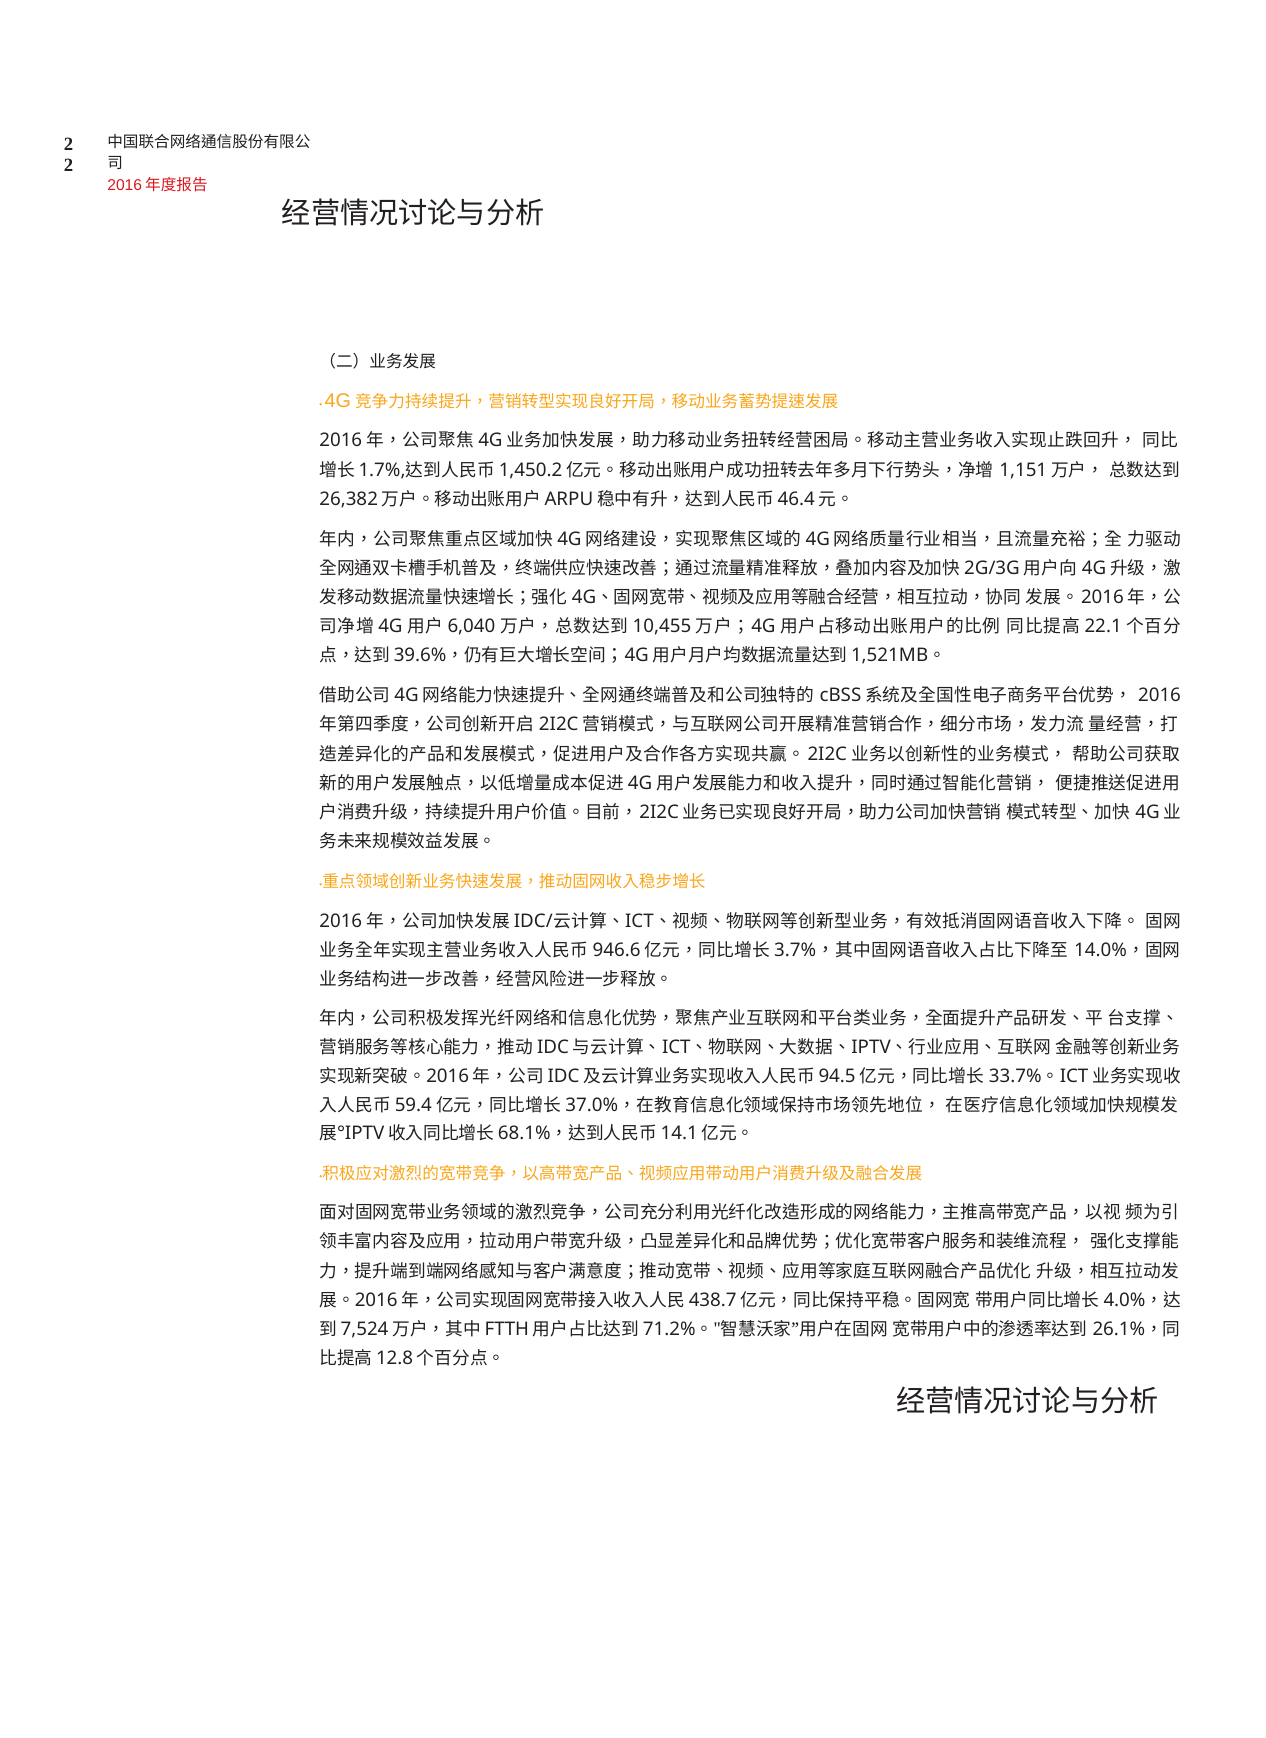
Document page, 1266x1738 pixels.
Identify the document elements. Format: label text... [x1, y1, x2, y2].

text 年内，公司聚焦重点区域加快4G网络建设，实现聚焦区域的4G网络质量行业相当，且流量充裕；全 力驱动全网通双卡槽手机普及，终端供应快速改善；通过流量精准释放，叠加内容及加快2G/3G用户向 4G升级，激发移动数据流量快速增长；强化4G、固网宽带、视频及应用等融合经营，相互拉动，协同 发展。2016年，公司净增4G用户6,040万户，总数达到10,455万户；4G用户占移动出账用户的比例 同比提高22.1个百分点，达到39.6%，仍有巨大增长空间；4G用户月户均数据流量达到1,521MB。 [319, 522, 1181, 668]
text •积极应对激烈的宽带竞争，以高带宽产品、视频应用带动用户消费升级及融合发展 [282, 1156, 1181, 1185]
text 年内，公司积极发挥光纤网络和信息化优势，聚焦产业互联网和平台类业务，全面提升产品研发、平 台支撑、营销服务等核心能力，推动IDC与云计算、ICT、物联网、大数据、IPTV、行业应用、互联网 金融等创新业务实现新突破。2016年，公司IDC及云计算业务实现收入人民币94.5亿元，同比增长 33.7%。ICT业务实现收入人民币59.4亿元，同比增长37.0%，在教育信息化领域保持市场领先地位， 在医疗信息化领域加快规模发展°IPTV收入同比增长68.1%，达到人民币14.1亿元。 [319, 1002, 1181, 1146]
text • 4G竞争力持续提升，营销转型实现良好开局，移动业务蓄势提速发展 [282, 384, 1181, 413]
text 2016年，公司加快发展IDC/云计算、ICT、视频、物联网等创新型业务，有效抵消固网语音收入下降。 固网业务全年实现主营业务收入人民币946.6亿元，同比增长3.7%，其中固网语音收入占比下降至 14.0%，固网业务结构进一步改善，经营风险进一步释放。 [319, 904, 1181, 991]
text 借助公司4G网络能力快速提升、全网通终端普及和公司独特的cBSS系统及全国性电子商务平台优势， 2016年第四季度，公司创新开启2I2C营销模式，与互联网公司开展精准营销合作，细分市场，发力流 量经营，打造差异化的产品和发展模式，促进用户及合作各方实现共赢。2I2C业务以创新性的业务模式， 帮助公司获取新的用户发展触点，以低增量成本促进4G用户发展能力和收入提升，同时通过智能化营销， 便捷推送促进用户消费升级，持续提升用户价值。目前，2I2C业务已实现良好开局，助力公司加快营销 模式转型、加快4G业务未来规模效益发展。 [319, 678, 1181, 854]
text 2016年，公司聚焦4G业务加快发展，助力移动业务扭转经营困局。移动主营业务收入实现止跌回升， 同比增长1.7%,达到人民币1,450.2亿元。移动出账用户成功扭转去年多月下行势头，净增1,151万户， 总数达到26,382万户。移动出账用户ARPU稳中有升，达到人民币46.4元。 [319, 423, 1181, 511]
text （二）业务发展 [282, 344, 1181, 373]
text 面对固网宽带业务领域的激烈竞争，公司充分利用光纤化改造形成的网络能力，主推高带宽产品，以视 频为引领丰富内容及应用，拉动用户带宽升级，凸显差异化和品牌优势；优化宽带客户服务和装维流程， 强化支撑能力，提升端到端网络感知与客户满意度；推动宽带、视频、应用等家庭互联网融合产品优化 升级，相互拉动发展。2016年，公司实现固网宽带接入收入人民438.7亿元，同比保持平稳。固网宽 带用户同比增长4.0%，达到7,524万户，其中FTTH用户占比达到71.2%。"智慧沃家”用户在固网 宽带用户中的渗透率达到26.1%，同比提高12.8个百分点。 [319, 1196, 1181, 1370]
text 经营情况讨论与分析 [282, 1380, 1158, 1420]
text 经营情况讨论与分析 [282, 192, 1181, 232]
text •重点领域创新业务快速发展，推动固网收入稳步增长 [282, 864, 1181, 893]
